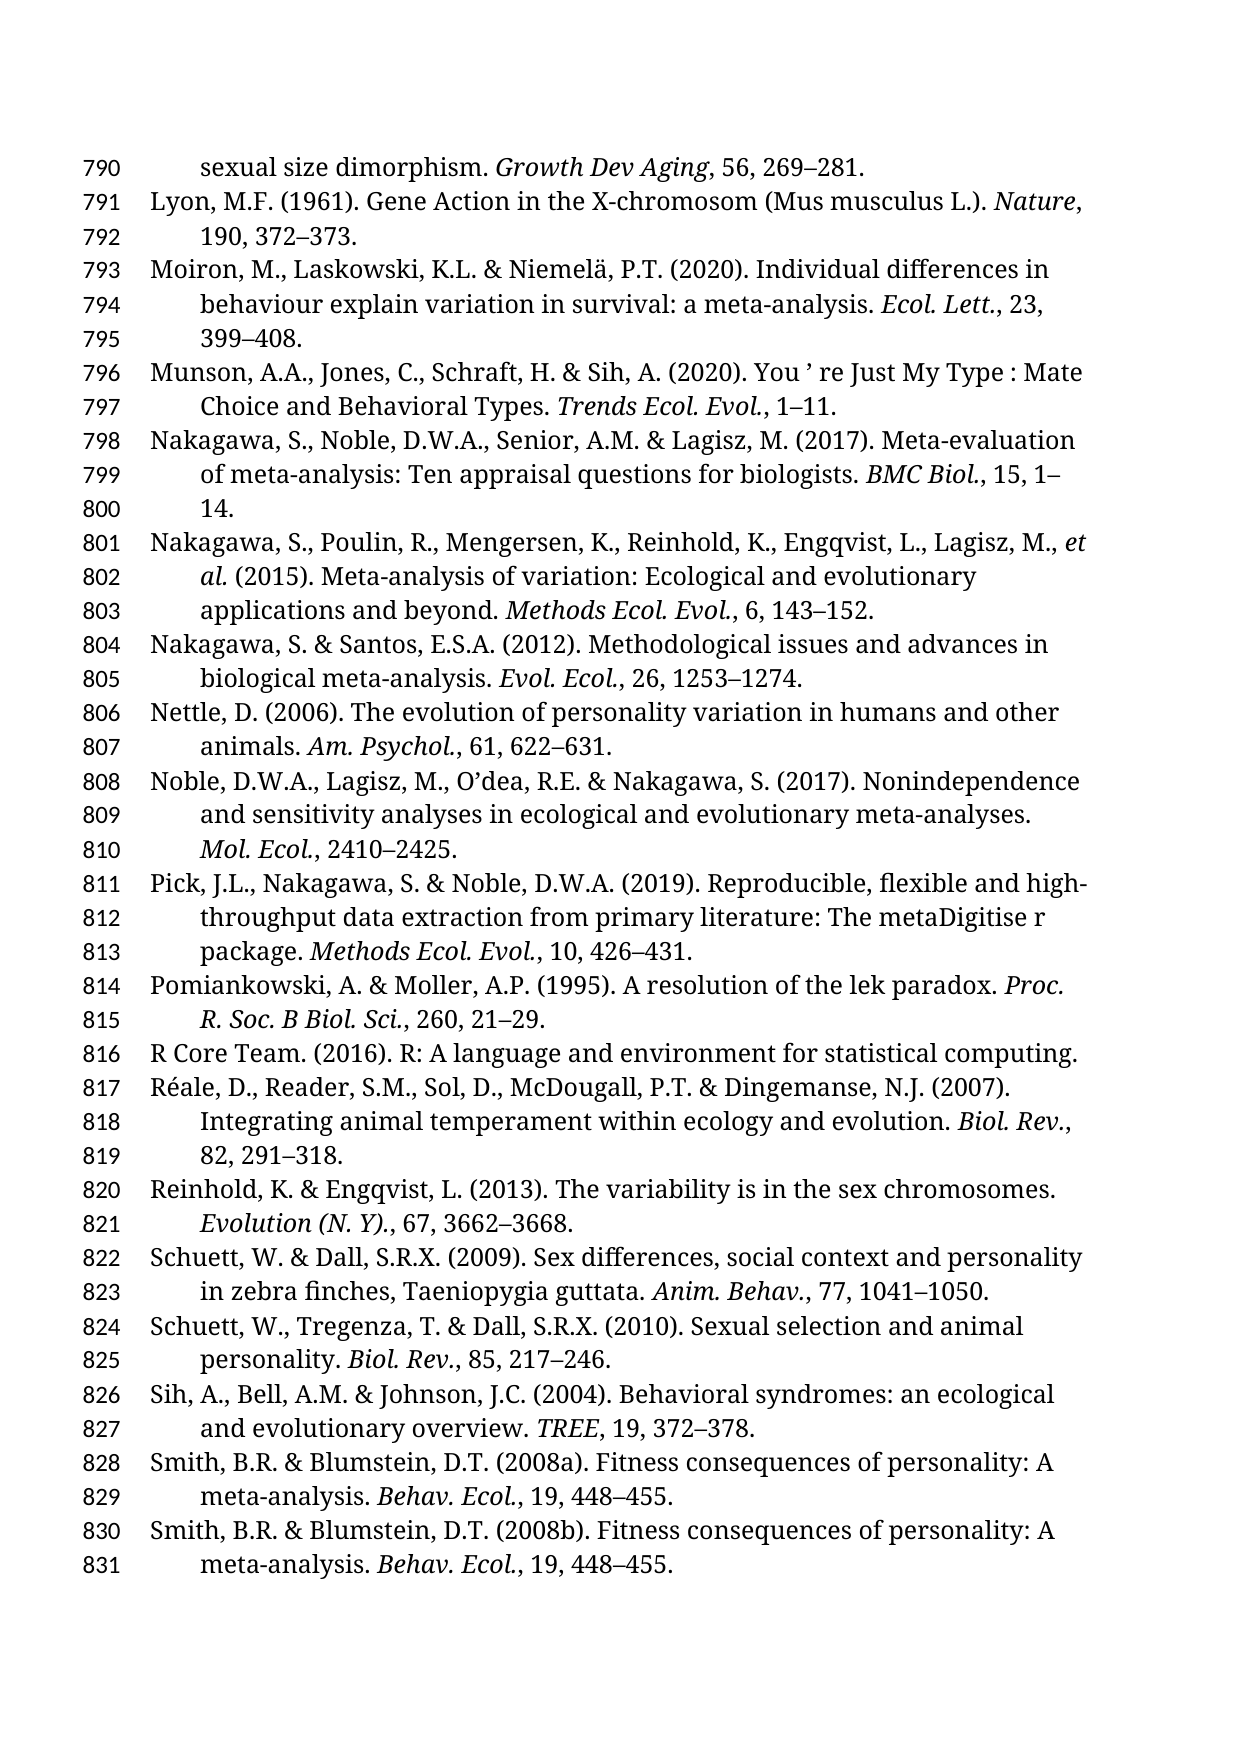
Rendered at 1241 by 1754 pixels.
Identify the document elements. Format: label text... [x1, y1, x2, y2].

text Smith, B.R. & Blumstein, D.T. (2008b). Fitness consequences of personality: A meta-analysis. Behav. Ecol., 19, 448–455. [150, 1512, 1090, 1581]
text Schuett, W., Tregenza, T. & Dall, S.R.X. (2010). Sexual selection and animal personality. Biol. Rev., 85, 217–246. [150, 1308, 1090, 1376]
text Nakagawa, S. & Santos, E.S.A. (2012). Methodological issues and advances in biological meta-analysis. Evol. Ecol., 26, 1253–1274. [150, 627, 1090, 695]
text Sih, A., Bell, A.M. & Johnson, J.C. (2004). Behavioral syndromes: an ecological and evolutionary overview. TREE, 19, 372–378. [150, 1376, 1090, 1444]
text Nakagawa, S., Noble, D.W.A., Senior, A.M. & Lagisz, M. (2017). Meta-evaluation of meta-analysis: Ten appraisal questions for biologists. BMC Biol., 15, 1–14. [150, 422, 1090, 525]
text Lovich, J.E. & Gibbons, J.W. (1992). A review of techniques for quantifying sexual size dimorphism. Growth Dev Aging, 56, 269–281. [150, 150, 1090, 184]
text Lyon, M.F. (1961). Gene Action in the X-chromosom (Mus musculus L.). Nature, 190, 372–373. [150, 184, 1090, 252]
text Nakagawa, S., Poulin, R., Mengersen, K., Reinhold, K., Engqvist, L., Lagisz, M., et al. (2015). Meta-analysis of variation: Ecological and evolutionary applications and beyond. Methods Ecol. Evol., 6, 143–152. [150, 525, 1090, 627]
text Nettle, D. (2006). The evolution of personality variation in humans and other animals. Am. Psychol., 61, 622–631. [150, 695, 1090, 763]
text Réale, D., Reader, S.M., Sol, D., McDougall, P.T. & Dingemanse, N.J. (2007). Integrating animal temperament within ecology and evolution. Biol. Rev., 82, 291–318. [150, 1070, 1090, 1172]
text Moiron, M., Laskowski, K.L. & Niemelä, P.T. (2020). Individual differences in behaviour explain variation in survival: a meta-analysis. Ecol. Lett., 23, 399–408. [150, 252, 1090, 354]
text Pick, J.L., Nakagawa, S. & Noble, D.W.A. (2019). Reproducible, flexible and high-throughput data extraction from primary literature: The metaDigitise r package. Methods Ecol. Evol., 10, 426–431. [150, 865, 1090, 967]
text Smith, B.R. & Blumstein, D.T. (2008a). Fitness consequences of personality: A meta-analysis. Behav. Ecol., 19, 448–455. [150, 1444, 1090, 1512]
text Schuett, W. & Dall, S.R.X. (2009). Sex differences, social context and personality in zebra finches, Taeniopygia guttata. Anim. Behav., 77, 1041–1050. [150, 1240, 1090, 1308]
text Noble, D.W.A., Lagisz, M., O’dea, R.E. & Nakagawa, S. (2017). Nonindependence and sensitivity analyses in ecological and evolutionary meta-analyses. Mol. Ecol., 2410–2425. [150, 763, 1090, 865]
text Munson, A.A., Jones, C., Schraft, H. & Sih, A. (2020). You ’ re Just My Type : Mate Choice and Behavioral Types. Trends Ecol. Evol., 1–11. [150, 354, 1090, 422]
text R Core Team. (2016). R: A language and environment for statistical computing. [150, 1036, 1090, 1070]
text Pomiankowski, A. & Moller, A.P. (1995). A resolution of the lek paradox. Proc. R. Soc. B Biol. Sci., 260, 21–29. [150, 967, 1090, 1036]
text Reinhold, K. & Engqvist, L. (2013). The variability is in the sex chromosomes. Evolution (N. Y)., 67, 3662–3668. [150, 1172, 1090, 1240]
